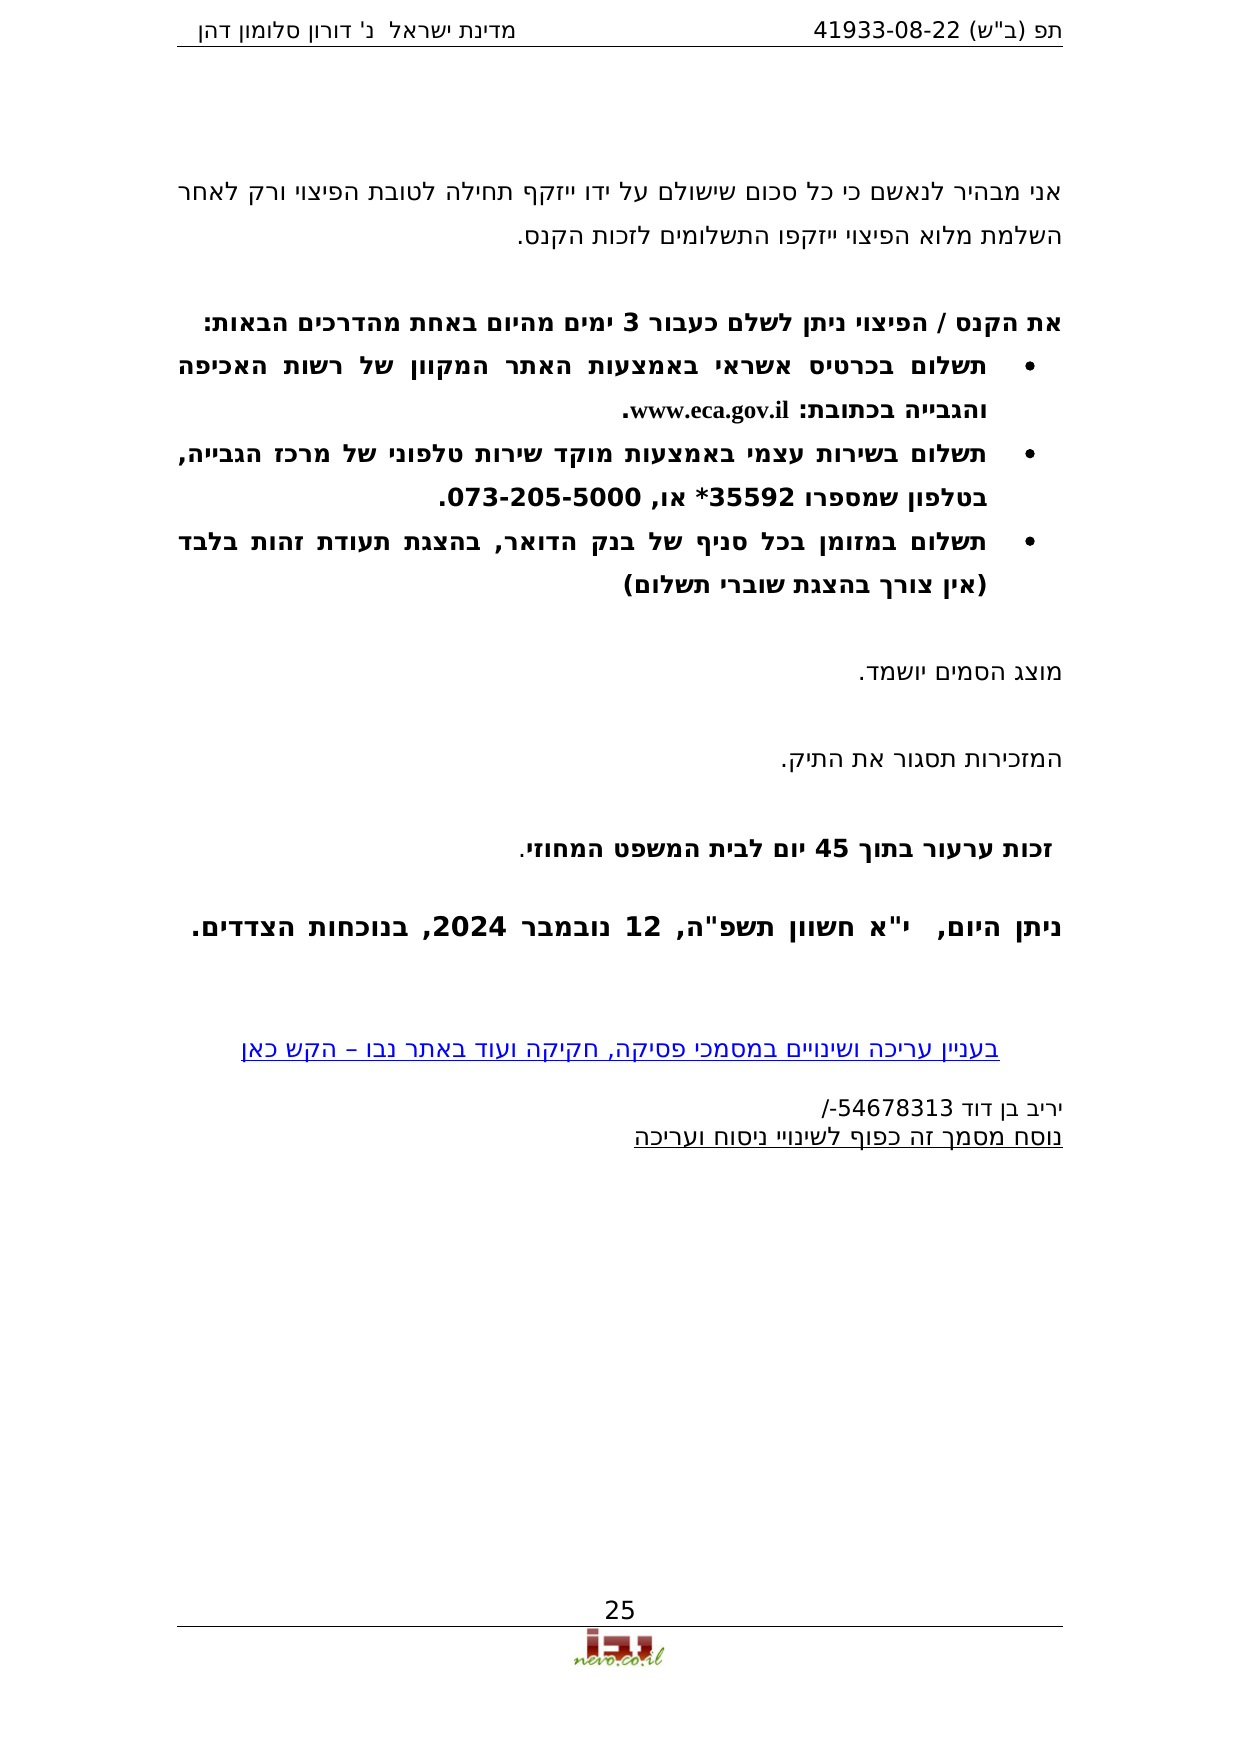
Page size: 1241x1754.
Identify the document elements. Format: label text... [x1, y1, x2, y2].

list תשלום בשירות עצמי באמצעות מוקד שירות טלפוני של מרכז הגבייה, בטלפון שמספרו 35592* או, 073-205-5000. [177, 439, 1026, 512]
list תשלום במזומן בכל סניף של בנק הדואר, בהצגת תעודת זהות בלבד (אין צורך בהצגת שוברי תשלום) [177, 527, 1026, 599]
text 5129371זכות ערעור בתוך 45 יום לבית המשפט המחוזי. [177, 834, 1063, 863]
text ניתן היום, י"א חשוון תשפ"ה, 12 נובמבר 2024, בנוכחות הצדדים. [177, 911, 1063, 990]
text יריב בן דוד 54678313-/ [177, 1095, 1063, 1122]
picture [574, 1628, 666, 1667]
text מוצג הסמים יושמד. [177, 657, 1063, 686]
text את הקנס / הפיצוי ניתן לשלם כעבור 3 ימים מהיום באחת מהדרכים הבאות: [177, 308, 1063, 337]
text נוסח מסמך זה כפוף לשינויי ניסוח ועריכה [177, 1122, 1063, 1151]
text בעניין עריכה ושינויים במסמכי פסיקה, חקיקה ועוד באתר נבו – הקש כאן [177, 1035, 1063, 1064]
list תשלום בכרטיס אשראי באמצעות האתר המקוון של רשות האכיפה והגבייה בכתובת: www.eca.gov.il. [177, 352, 1026, 424]
text אני מבהיר לנאשם כי כל סכום שישולם על ידו ייזקף תחילה לטובת הפיצוי ורק לאחר השלמת מלוא הפיצוי ייזקפו התשלומים לזכות הקנס. [177, 177, 1063, 250]
text המזכירות תסגור את התיק. [177, 744, 1063, 773]
